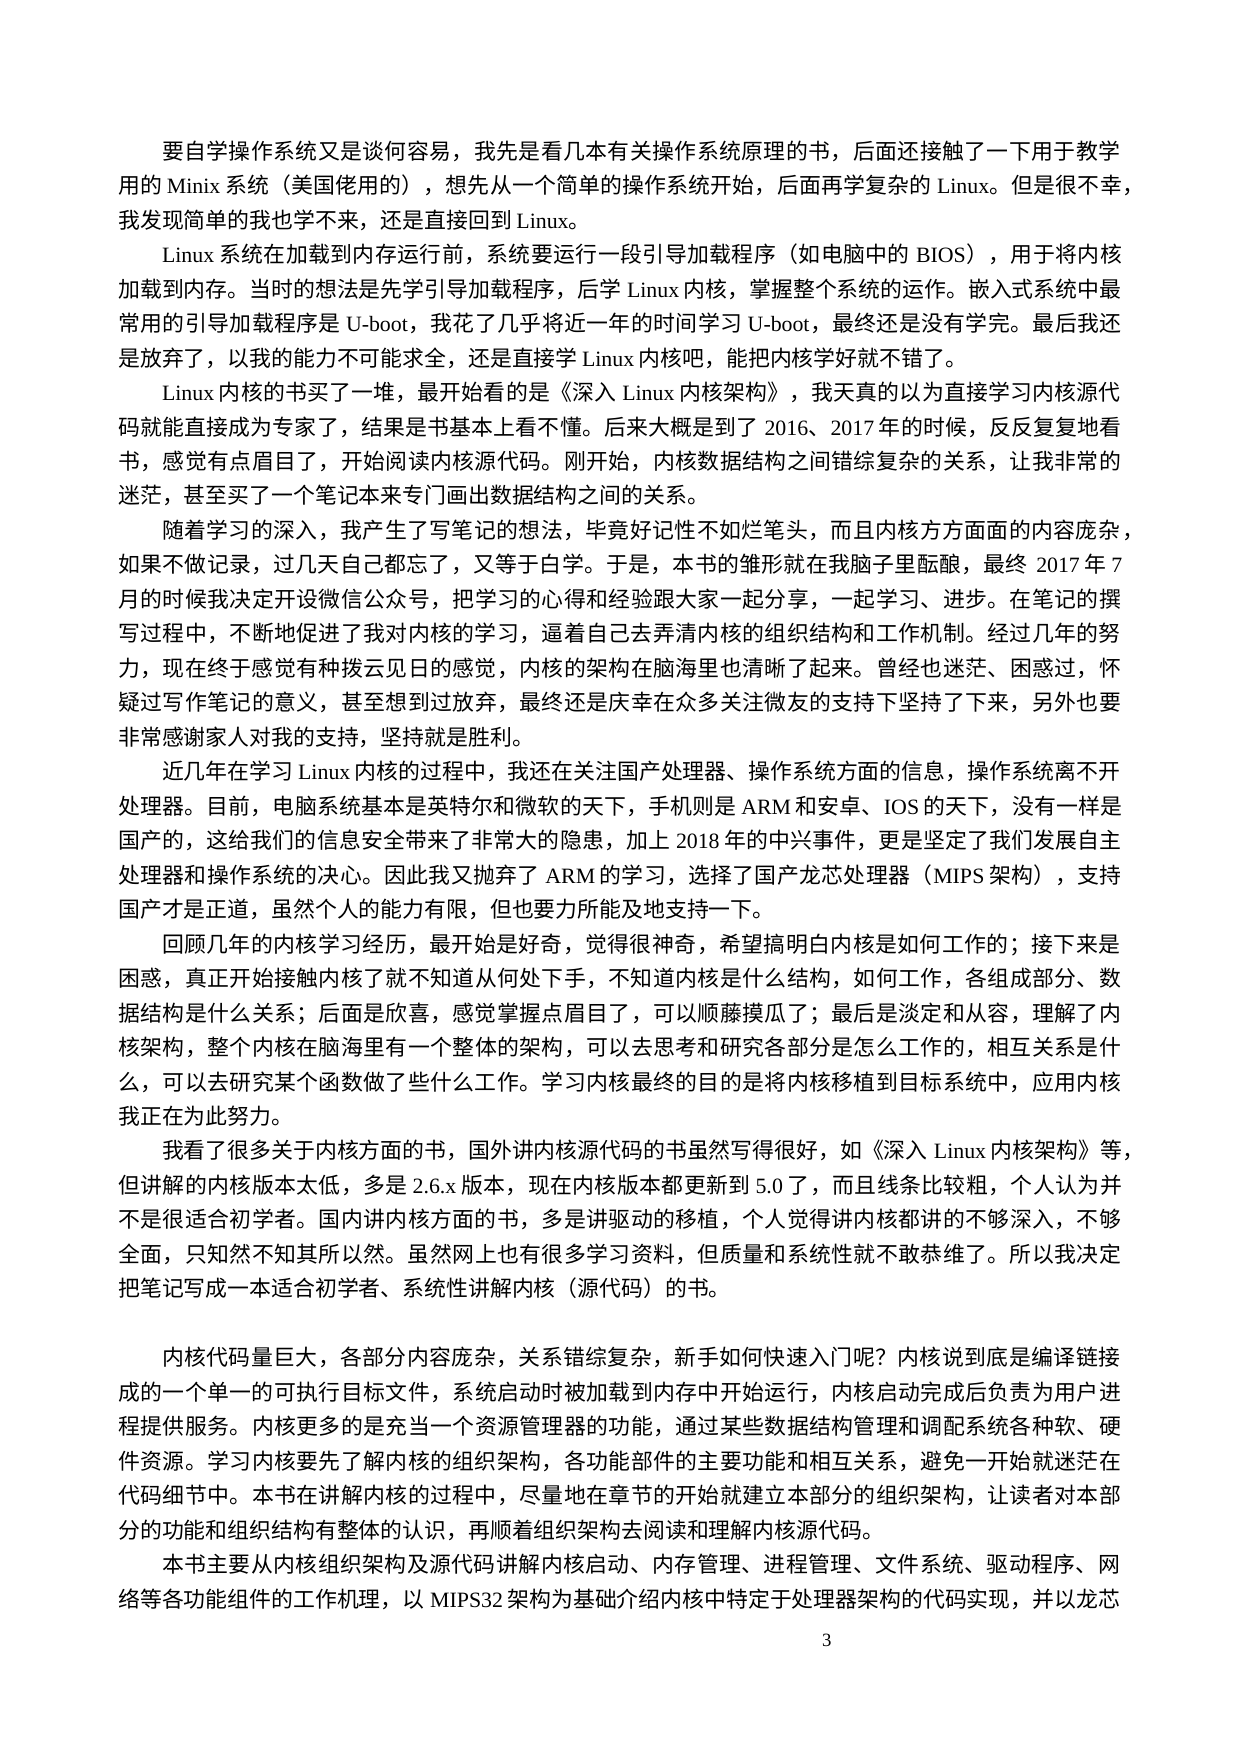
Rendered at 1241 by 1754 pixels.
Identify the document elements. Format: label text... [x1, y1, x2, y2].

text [118, 1546, 1122, 1615]
text 我看了很多关于内核方面的书，国外讲内核源代码的书虽然写得很好，如《深入Linux内核架构》等，但讲解的内核版本太低，多是2.6.x版本，现在内核版本都更新到5.0了，而且线条比较粗，个人认为并不是很适合初学者。国内讲内核方面的书，多是讲驱动的移植，个人觉得讲内核都讲的不够深入，不够全面，只知然不知其所以然。虽然网上也有很多学习资料，但质量和系统性就不敢恭维了。所以我决定把笔记写成一本适合初学者、系统性讲解内核（源代码）的书。 [118, 1132, 1122, 1304]
text 回顾几年的内核学习经历，最开始是好奇，觉得很神奇，希望搞明白内核是如何工作的；接下来是困惑，真正开始接触内核了就不知道从何处下手，不知道内核是什么结构，如何工作，各组成部分、数据结构是什么关系；后面是欣喜，感觉掌握点眉目了，可以顺藤摸瓜了；最后是淡定和从容，理解了内核架构，整个内核在脑海里有一个整体的架构，可以去思考和研究各部分是怎么工作的，相互关系是什么，可以去研究某个函数做了些什么工作。学习内核最终的目的是将内核移植到目标系统中，应用内核，我正在为此努力。 [118, 925, 1122, 1132]
text 内核代码量巨大，各部分内容庞杂，关系错综复杂，新手如何快速入门呢？内核说到底是编译链接成的一个单一的可执行目标文件，系统启动时被加载到内存中开始运行，内核启动完成后负责为用户进程提供服务。内核更多的是充当一个资源管理器的功能，通过某些数据结构管理和调配系统各种软、硬件资源。学习内核要先了解内核的组织架构，各功能部件的主要功能和相互关系，避免一开始就迷茫在代码细节中。本书在讲解内核的过程中，尽量地在章节的开始就建立本部分的组织架构，让读者对本部分的功能和组织结构有整体的认识，再顺着组织架构去阅读和理解内核源代码。 [118, 1339, 1122, 1546]
text 要自学操作系统又是谈何容易，我先是看几本有关操作系统原理的书，后面还接触了一下用于教学用的Minix系统（美国佬用的），想先从一个简单的操作系统开始，后面再学复杂的Linux。但是很不幸，我发现简单的我也学不来，还是直接回到Linux。 [118, 132, 1122, 236]
text 随着学习的深入，我产生了写笔记的想法，毕竟好记性不如烂笔头，而且内核方方面面的内容庞杂，如果不做记录，过几天自己都忘了，又等于白学。于是，本书的雏形就在我脑子里酝酿，最终2017年7月的时候我决定开设微信公众号，把学习的心得和经验跟大家一起分享，一起学习、进步。在笔记的撰写过程中，不断地促进了我对内核的学习，逼着自己去弄清内核的组织结构和工作机制。经过几年的努力，现在终于感觉有种拨云见日的感觉，内核的架构在脑海里也清晰了起来。曾经也迷茫、困惑过，怀疑过写作笔记的意义，甚至想到过放弃，最终还是庆幸在众多关注微友的支持下坚持了下来，另外也要非常感谢家人对我的支持，坚持就是胜利。 [118, 512, 1122, 753]
text Linux内核的书买了一堆，最开始看的是《深入Linux内核架构》，我天真的以为直接学习内核源代码就能直接成为专家了，结果是书基本上看不懂。后来大概是到了2016、2017年的时候，反反复复地看书，感觉有点眉目了，开始阅读内核源代码。刚开始，内核数据结构之间错综复杂的关系，让我非常的迷茫，甚至买了一个笔记本来专门画出数据结构之间的关系。 [118, 374, 1122, 512]
text Linux系统在加载到内存运行前，系统要运行一段引导加载程序（如电脑中的BIOS），用于将内核加载到内存。当时的想法是先学引导加载程序，后学Linux内核，掌握整个系统的运作。嵌入式系统中最常用的引导加载程序是U-boot，我花了几乎将近一年的时间学习U-boot，最终还是没有学完。最后我还是放弃了，以我的能力不可能求全，还是直接学Linux内核吧，能把内核学好就不错了。 [118, 236, 1122, 374]
text 近几年在学习Linux内核的过程中，我还在关注国产处理器、操作系统方面的信息，操作系统离不开处理器。目前，电脑系统基本是英特尔和微软的天下，手机则是ARM和安卓、IOS的天下，没有一样是国产的，这给我们的信息安全带来了非常大的隐患，加上2018年的中兴事件，更是坚定了我们发展自主处理器和操作系统的决心。因此我又抛弃了ARM的学习，选择了国产龙芯处理器（MIPS架构），支持国产才是正道，虽然个人的能力有限，但也要力所能及地支持一下。 [118, 753, 1122, 925]
